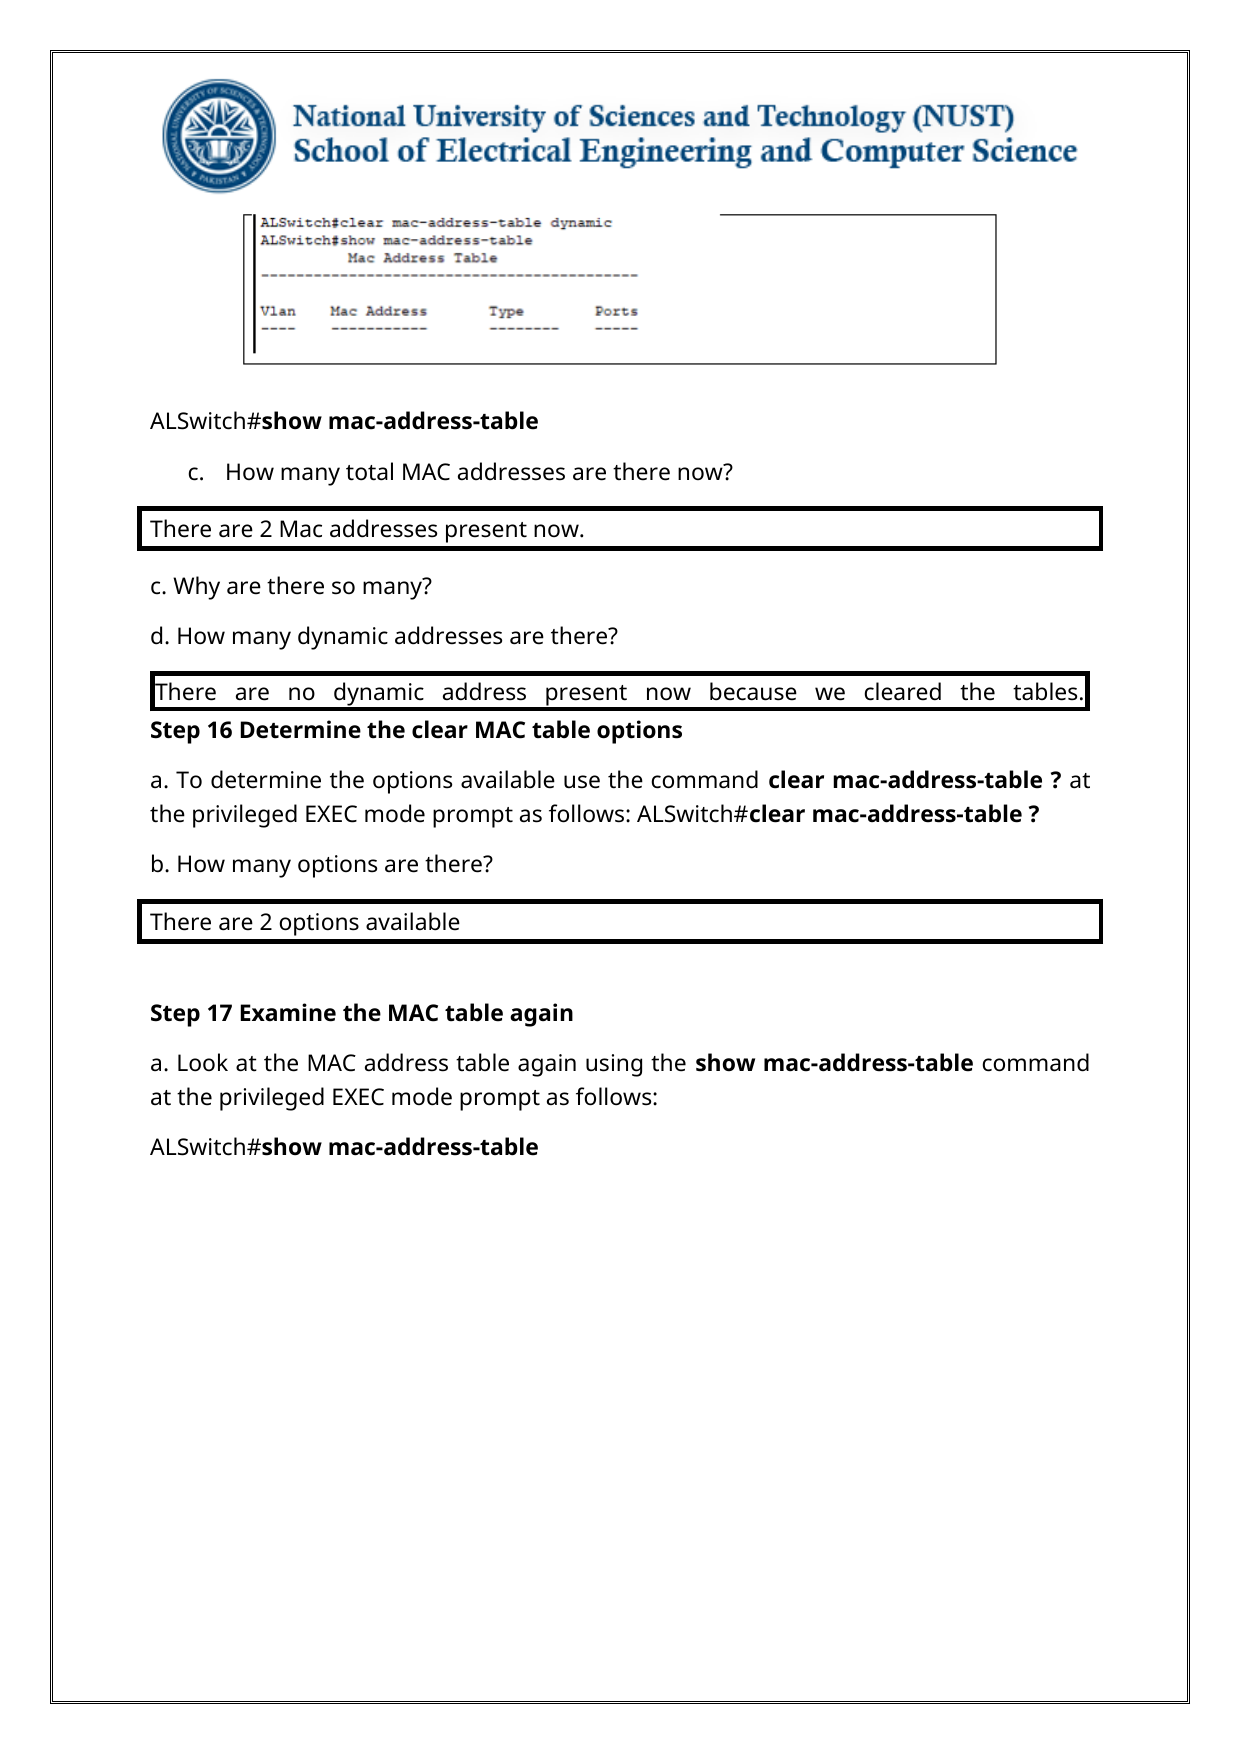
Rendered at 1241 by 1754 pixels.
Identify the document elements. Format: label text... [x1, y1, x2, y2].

text ALSwitch#show mac-address-table [150, 1131, 1090, 1162]
text a. To determine the options available use the command clear mac-address-table ? at the privileged EXEC mode prompt as follows: ALSwitch#clear mac-address-table ? [150, 764, 1090, 829]
text There are 2 options available [142, 904, 1099, 939]
text ALSwitch#show mac-address-table [150, 405, 1090, 436]
text Step 17 Examine the MAC table again [150, 963, 1090, 1028]
text There are no dynamic address present now because we cleared the tables. Step 16 Determine the clear MAC table options [150, 711, 1090, 745]
text b. How many options are there? [150, 848, 1090, 880]
text There are no dynamic address present now because we cleared the tables. Step 16 Determine the clear MAC table options [155, 676, 1085, 707]
text There are 2 Mac addresses present now. [142, 511, 1099, 546]
list How many total MAC addresses are there now? [187, 456, 1090, 487]
text d. How many dynamic addresses are there? [150, 620, 1090, 652]
text c. Why are there so many? [150, 570, 1090, 601]
picture [150, 73, 1091, 386]
text a. Look at the MAC address table again using the show mac-address-table command at the privileged EXEC mode prompt as follows: [150, 1047, 1090, 1112]
